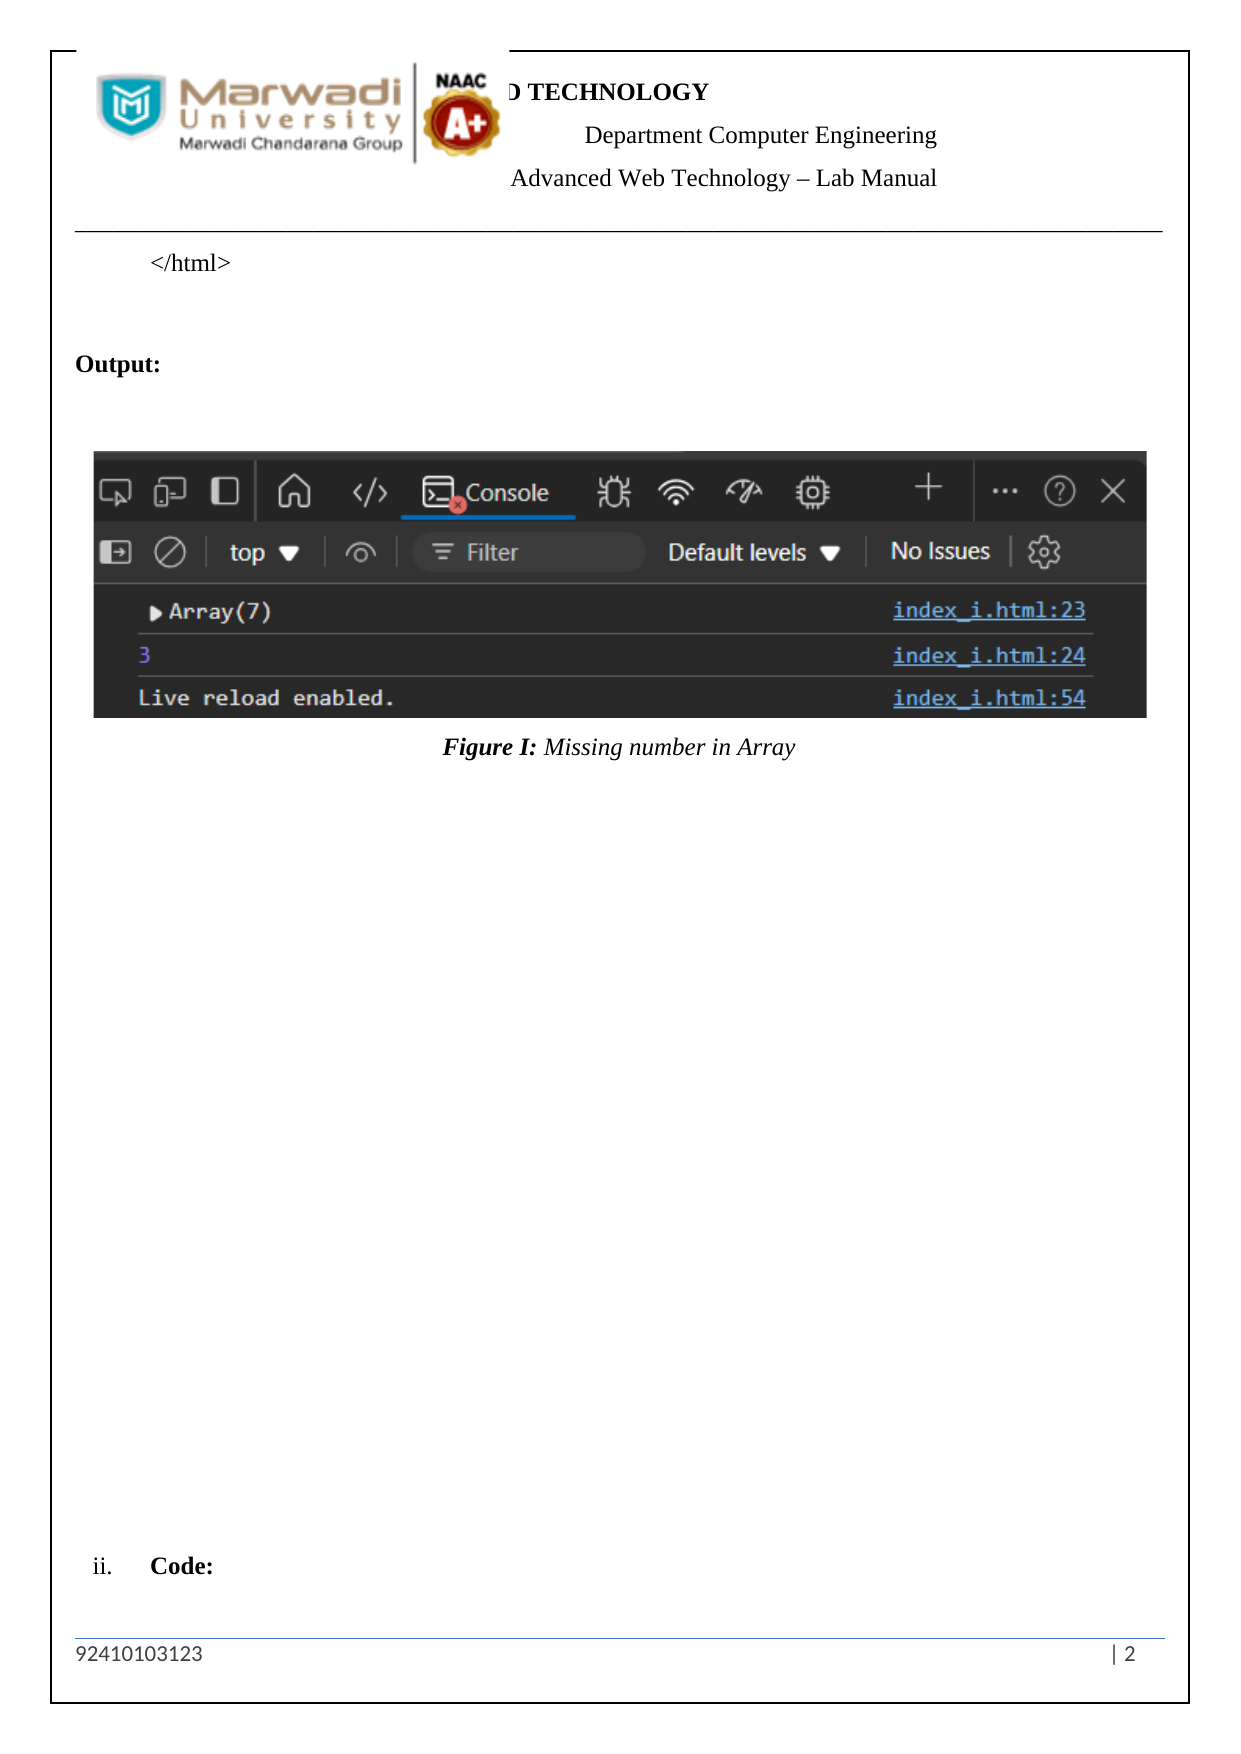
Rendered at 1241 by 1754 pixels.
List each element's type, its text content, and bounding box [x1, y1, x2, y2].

text Output: [75, 349, 1165, 378]
list Code: [112, 1551, 1165, 1579]
picture [93, 451, 1147, 718]
list </html> [150, 248, 1165, 319]
picture [75, 29, 509, 197]
